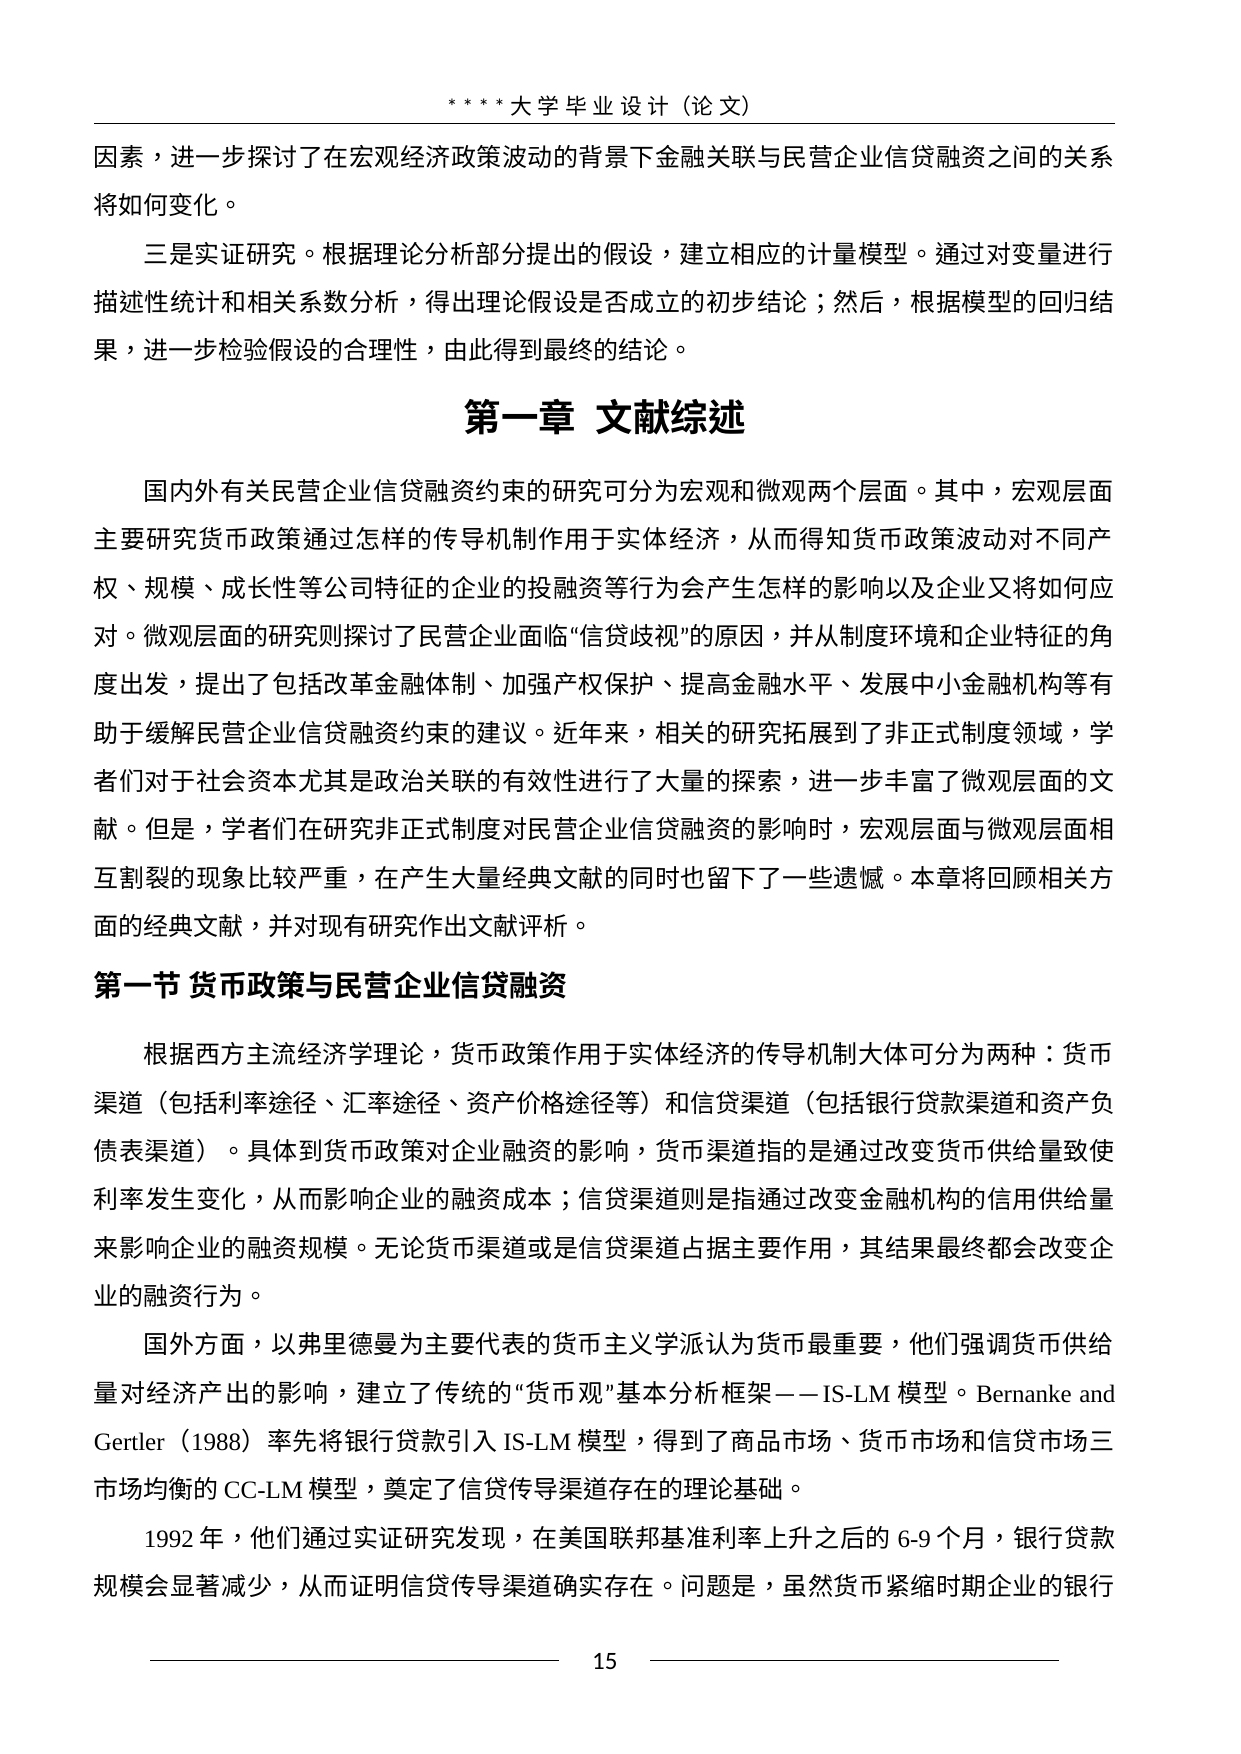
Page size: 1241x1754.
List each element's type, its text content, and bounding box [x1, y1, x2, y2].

subtitle 第一节 货币政策与民营企业信贷融资 [94, 966, 1115, 1005]
text 根据西方主流经济学理论，货币政策作用于实体经济的传导机制大体可分为两种：货币渠道（包括利率途径、汇率途径、资产价格途径等）和信贷渠道（包括银行贷款渠道和资产负债表渠道）。具体到货币政策对企业融资的影响，货币渠道指的是通过改变货币供给量致使利率发生变化，从而影响企业的融资成本；信贷渠道则是指通过改变金融机构的信用供给量来影响企业的融资规模。无论货币渠道或是信贷渠道占据主要作用，其结果最终都会改变企业的融资行为。 [94, 1022, 1115, 1312]
text 国内外有关民营企业信贷融资约束的研究可分为宏观和微观两个层面。其中，宏观层面主要研究货币政策通过怎样的传导机制作用于实体经济，从而得知货币政策波动对不同产权、规模、成长性等公司特征的企业的投融资等行为会产生怎样的影响以及企业又将如何应对。微观层面的研究则探讨了民营企业面临“信贷歧视”的原因，并从制度环境和企业特征的角度出发，提出了包括改革金融体制、加强产权保护、提高金融水平、发展中小金融机构等有助于缓解民营企业信贷融资约束的建议。近年来，相关的研究拓展到了非正式制度领域，学者们对于社会资本尤其是政治关联的有效性进行了大量的探索，进一步丰富了微观层面的文献。但是，学者们在研究非正式制度对民营企业信贷融资的影响时，宏观层面与微观层面相互割裂的现象比较严重，在产生大量经典文献的同时也留下了一些遗憾。本章将回顾相关方面的经典文献，并对现有研究作出文献评析。 [94, 458, 1115, 942]
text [94, 1505, 1115, 1602]
subtitle 第一章 文献综述 [94, 390, 1115, 442]
text 三是实证研究。根据理论分析部分提出的假设，建立相应的计量模型。通过对变量进行描述性统计和相关系数分析，得出理论假设是否成立的初步结论；然后，根据模型的回归结果，进一步检验假设的合理性，由此得到最终的结论。 [94, 221, 1115, 366]
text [94, 124, 1115, 221]
text 国外方面，以弗里德曼为主要代表的货币主义学派认为货币最重要，他们强调货币供给量对经济产出的影响，建立了传统的“货币观”基本分析框架——IS-LM模型。Bernanke and Gertler（1988）率先将银行贷款引入IS-LM模型，得到了商品市场、货币市场和信贷市场三市场均衡的CC-LM模型，奠定了信贷传导渠道存在的理论基础。 [94, 1312, 1115, 1505]
